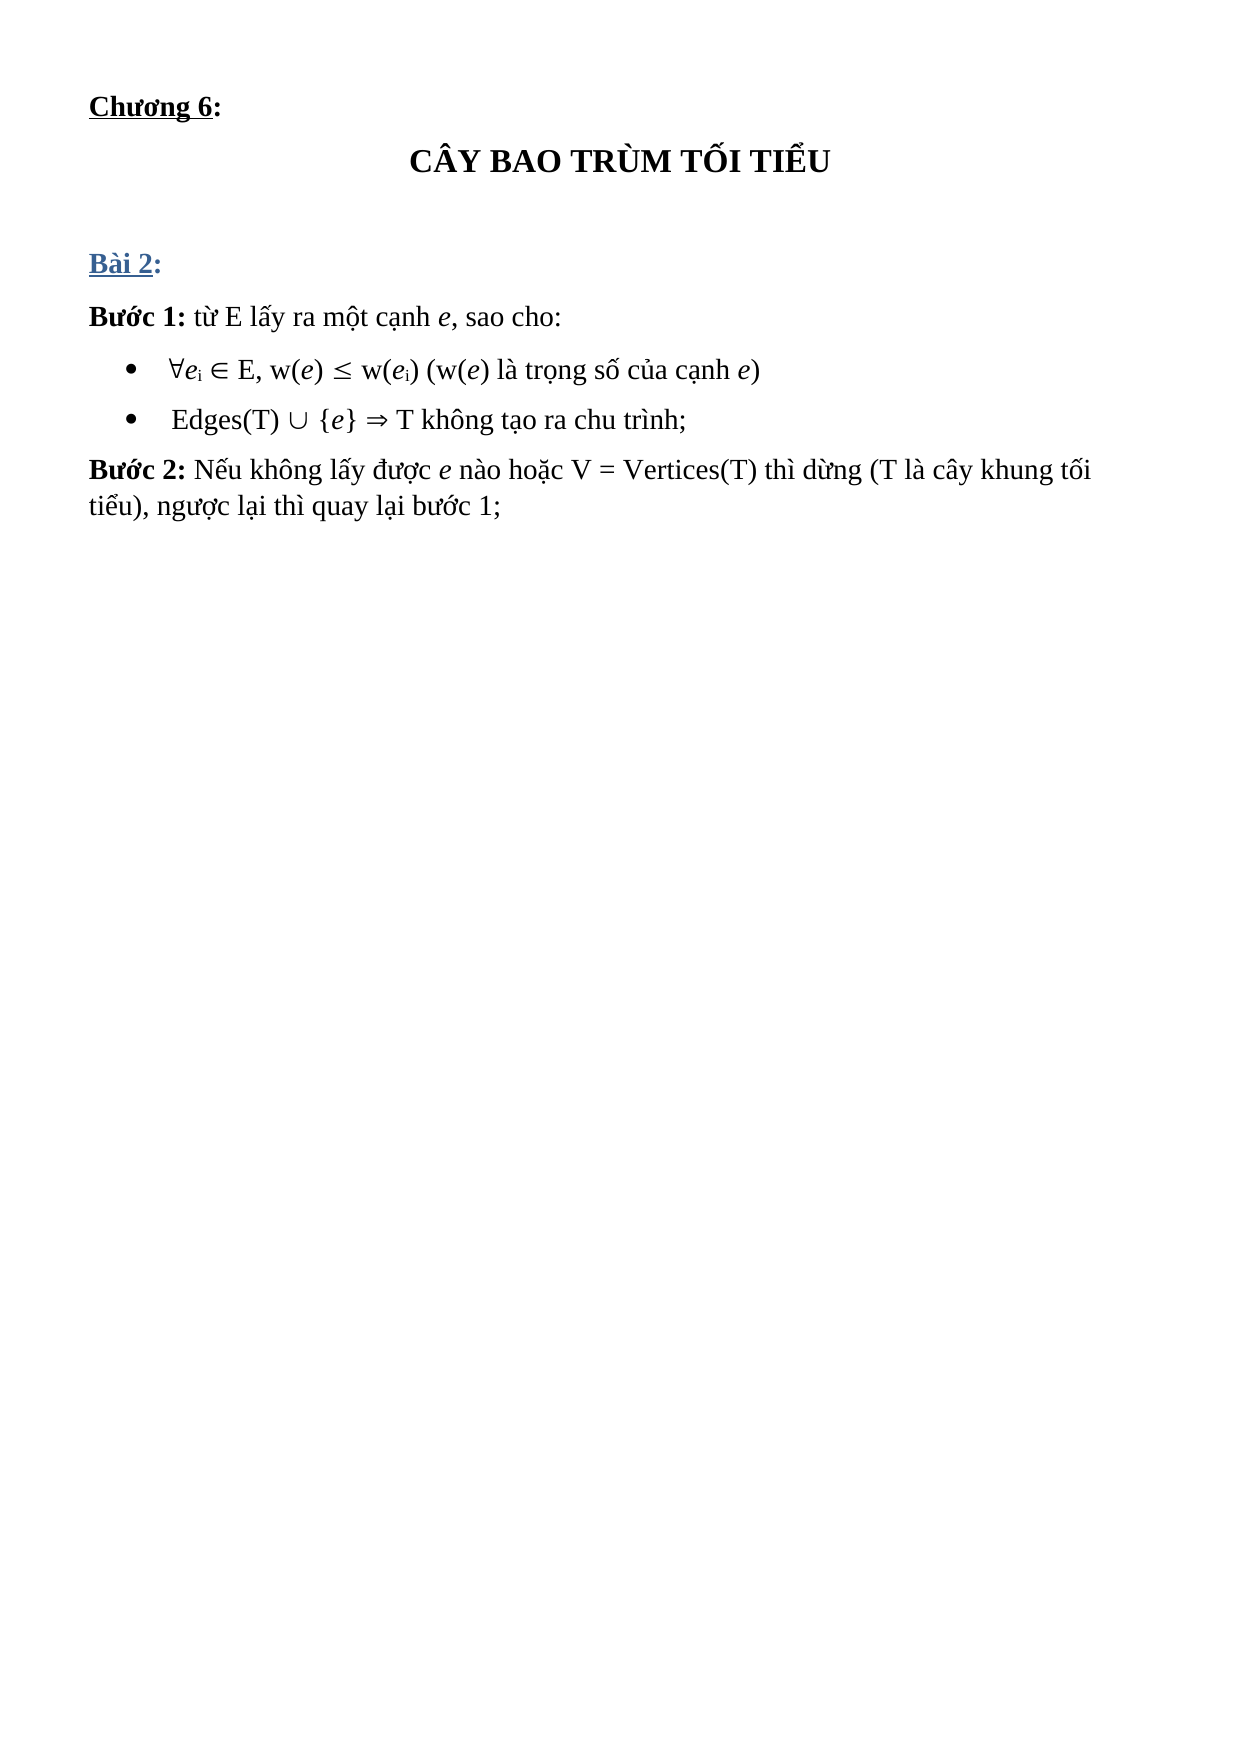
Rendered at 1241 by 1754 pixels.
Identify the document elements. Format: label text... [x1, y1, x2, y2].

text Chương 6: [89, 89, 1152, 122]
list Edges(T) {e} T không tạo ra chu trình; [126, 402, 1152, 436]
text Bước 2: Nếu không lấy được e nào hoặc V = Vertices(T) thì dừng (T là cây khung tối tiểu), ngược lại thì quay lại bước 1; [89, 452, 1152, 521]
text CÂY BAO TRÙM TỐI TIỂU [89, 141, 1152, 180]
text Bài 2: [89, 246, 1152, 280]
text Bước 1: từ E lấy ra một cạnh e, sao cho: [89, 299, 1152, 333]
list ei E, w(e) w(ei) (w(e) là trọng số của cạnh e) [126, 352, 1152, 386]
